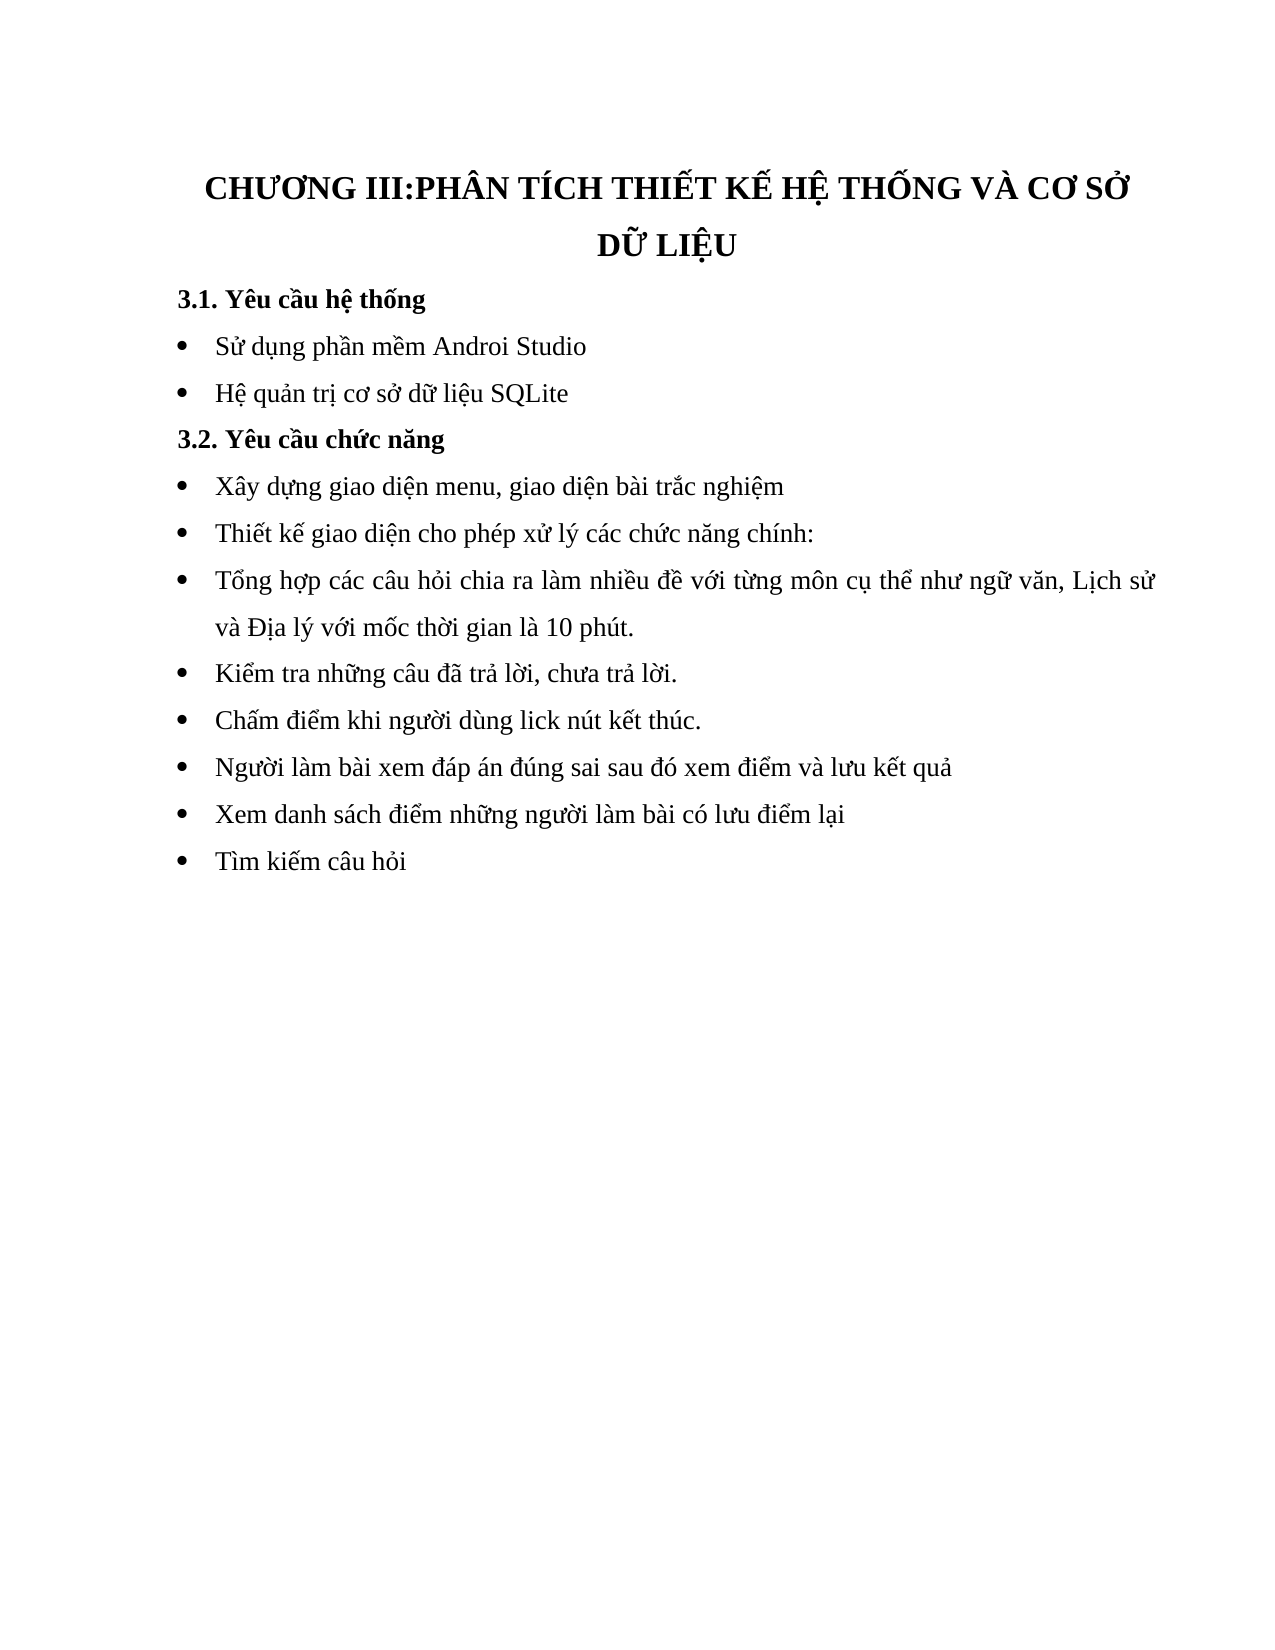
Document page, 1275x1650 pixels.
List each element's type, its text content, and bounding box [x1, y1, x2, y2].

list Thiết kế giao diện cho phép xử lý các chức năng chính: [177, 517, 1157, 548]
list Tìm kiếm câu hỏi [177, 845, 1157, 876]
subtitle 3.1. Yêu cầu hệ thống [177, 283, 1157, 314]
list Xây dựng giao diện menu, giao diện bài trắc nghiệm [177, 470, 1157, 501]
subtitle 3.2. Yêu cầu chức năng [177, 423, 1157, 455]
list Chấm điểm khi người dùng lick nút kết thúc. [177, 704, 1157, 736]
list Kiểm tra những câu đã trả lời, chưa trả lời. [177, 657, 1157, 689]
list Sử dụng phần mềm Androi Studio [177, 330, 1157, 361]
list Người làm bài xem đáp án đúng sai sau đó xem điểm và lưu kết quả [177, 751, 1157, 782]
list Xem danh sách điểm những người làm bài có lưu điểm lại [177, 798, 1157, 829]
list Tổng hợp các câu hỏi chia ra làm nhiều đề với từng môn cụ thể như ngữ văn, Lịch sử và Địa lý với mốc thời gian là 10 phút. [177, 564, 1157, 642]
list Hệ quản trị cơ sở dữ liệu SQLite [177, 377, 1157, 408]
subtitle CHƯƠNG III:PHÂN TÍCH THIẾT KẾ HỆ THỐNG VÀ CƠ SỞ DỮ LIỆU [177, 168, 1157, 264]
